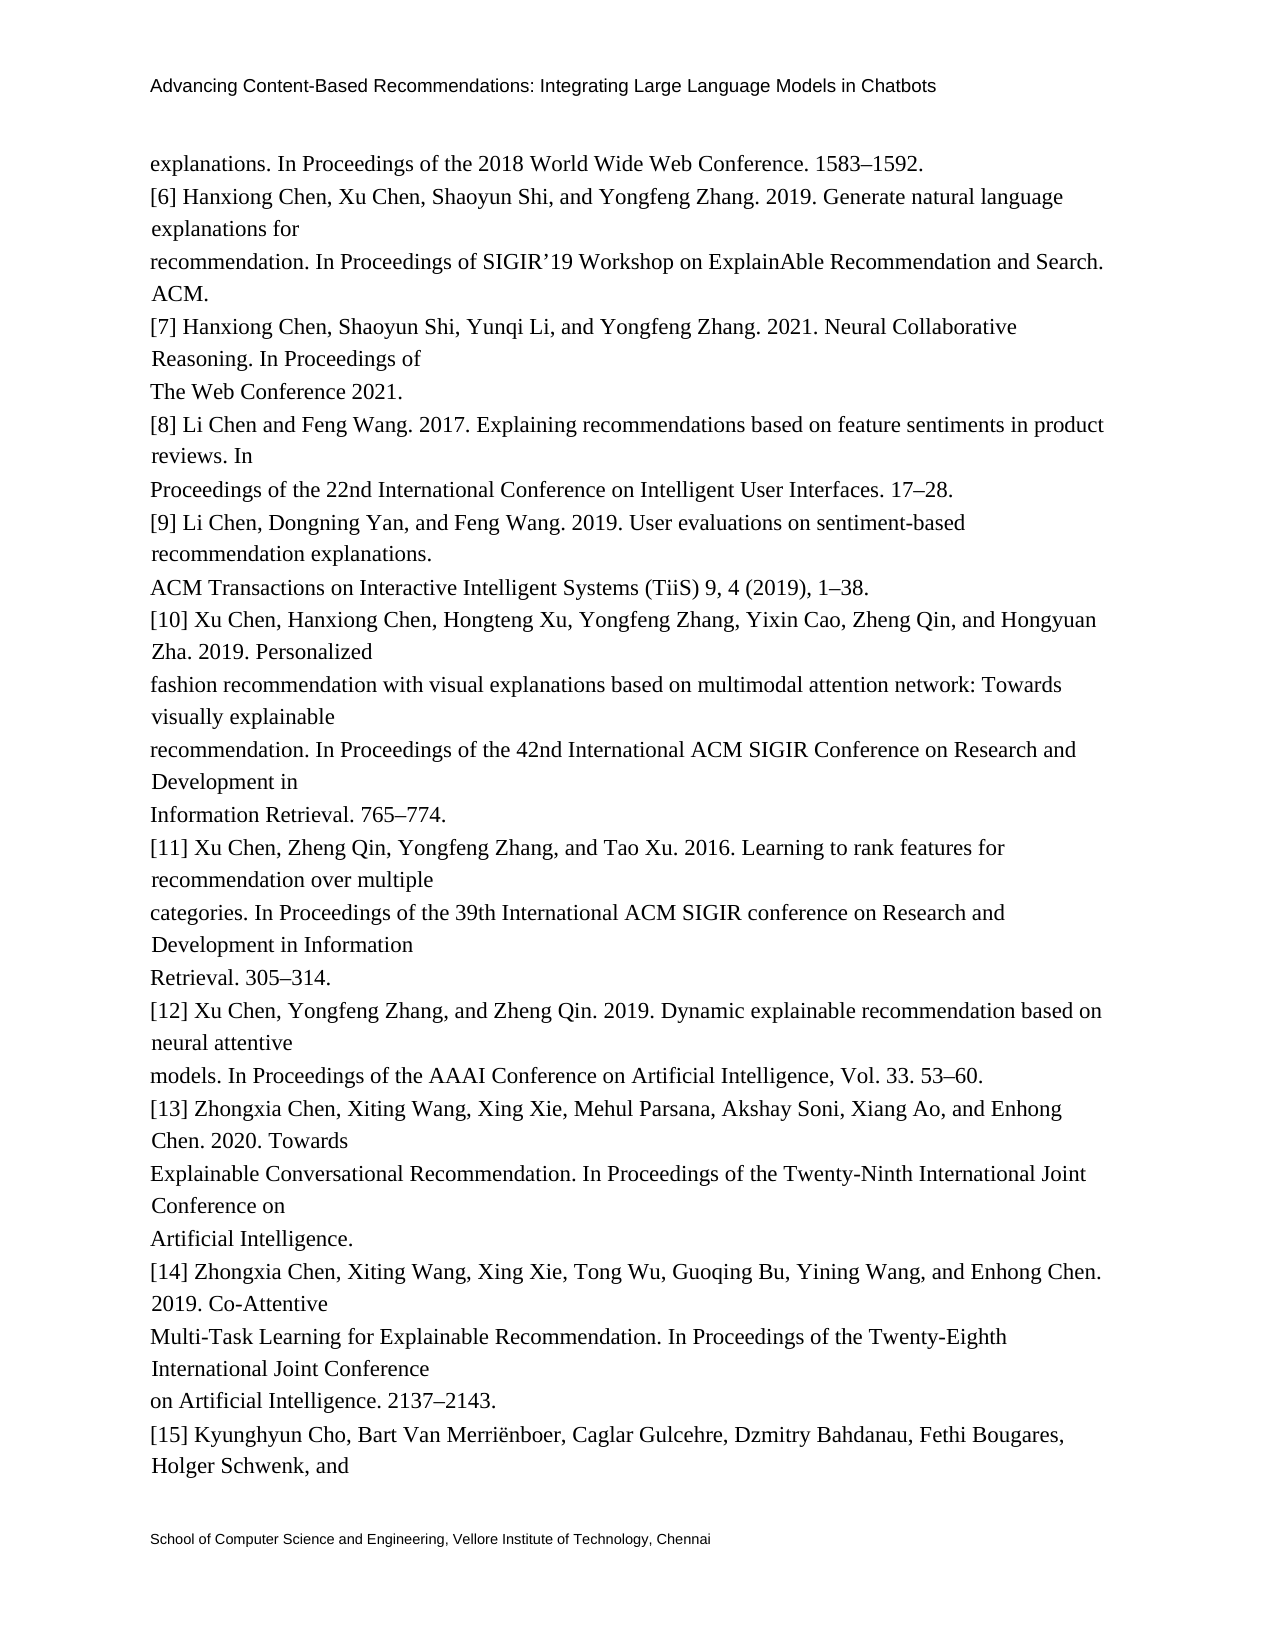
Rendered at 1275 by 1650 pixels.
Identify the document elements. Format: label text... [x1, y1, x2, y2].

text Artificial Intelligence. [150, 1225, 1119, 1251]
text [14] Zhongxia Chen, Xiting Wang, Xing Xie, Tong Wu, Guoqing Bu, Yining Wang, and Enhong Chen. 2019. Co-Attentive [150, 1258, 1119, 1316]
text explanations. In Proceedings of the 2018 World Wide Web Conference. 1583–1592. [150, 150, 1119, 176]
text recommendation. In Proceedings of the 42nd International ACM SIGIR Conference on Research and Development in [150, 736, 1119, 794]
text [15] Kyunghyun Cho, Bart Van Merriënboer, Caglar Gulcehre, Dzmitry Bahdanau, Fethi Bougares, Holger Schwenk, and [150, 1421, 1119, 1479]
text [13] Zhongxia Chen, Xiting Wang, Xing Xie, Mehul Parsana, Akshay Soni, Xiang Ao, and Enhong Chen. 2020. Towards [150, 1095, 1119, 1153]
text [10] Xu Chen, Hanxiong Chen, Hongteng Xu, Yongfeng Zhang, Yixin Cao, Zheng Qin, and Hongyuan Zha. 2019. Personalized [150, 607, 1119, 665]
text [7] Hanxiong Chen, Shaoyun Shi, Yunqi Li, and Yongfeng Zhang. 2021. Neural Collaborative Reasoning. In Proceedings of [150, 313, 1119, 371]
text Information Retrieval. 765–774. [150, 801, 1119, 828]
text ACM Transactions on Interactive Intelligent Systems (TiiS) 9, 4 (2019), 1–38. [150, 573, 1119, 600]
text Multi-Task Learning for Explainable Recommendation. In Proceedings of the Twenty-Eighth International Joint Conference [150, 1323, 1119, 1381]
text on Artificial Intelligence. 2137–2143. [150, 1388, 1119, 1414]
text Retrieval. 305–314. [150, 964, 1119, 990]
text [8] Li Chen and Feng Wang. 2017. Explaining recommendations based on feature sentiments in product reviews. In [150, 411, 1119, 469]
text [6] Hanxiong Chen, Xu Chen, Shaoyun Shi, and Yongfeng Zhang. 2019. Generate natural language explanations for [150, 183, 1119, 241]
text recommendation. In Proceedings of SIGIR’19 Workshop on ExplainAble Recommendation and Search. ACM. [150, 248, 1119, 306]
text The Web Conference 2021. [150, 378, 1119, 404]
text [12] Xu Chen, Yongfeng Zhang, and Zheng Qin. 2019. Dynamic explainable recommendation based on neural attentive [150, 997, 1119, 1055]
text Explainable Conversational Recommendation. In Proceedings of the Twenty-Ninth International Joint Conference on [150, 1160, 1119, 1218]
text [9] Li Chen, Dongning Yan, and Feng Wang. 2019. User evaluations on sentiment-based recommendation explanations. [150, 509, 1119, 567]
text models. In Proceedings of the AAAI Conference on Artificial Intelligence, Vol. 33. 53–60. [150, 1062, 1119, 1088]
text [11] Xu Chen, Zheng Qin, Yongfeng Zhang, and Tao Xu. 2016. Learning to rank features for recommendation over multiple [150, 834, 1119, 892]
text Proceedings of the 22nd International Conference on Intelligent User Interfaces. 17–28. [150, 476, 1119, 502]
text categories. In Proceedings of the 39th International ACM SIGIR conference on Research and Development in Information [150, 899, 1119, 957]
text fashion recommendation with visual explanations based on multimodal attention network: Towards visually explainable [150, 671, 1119, 730]
